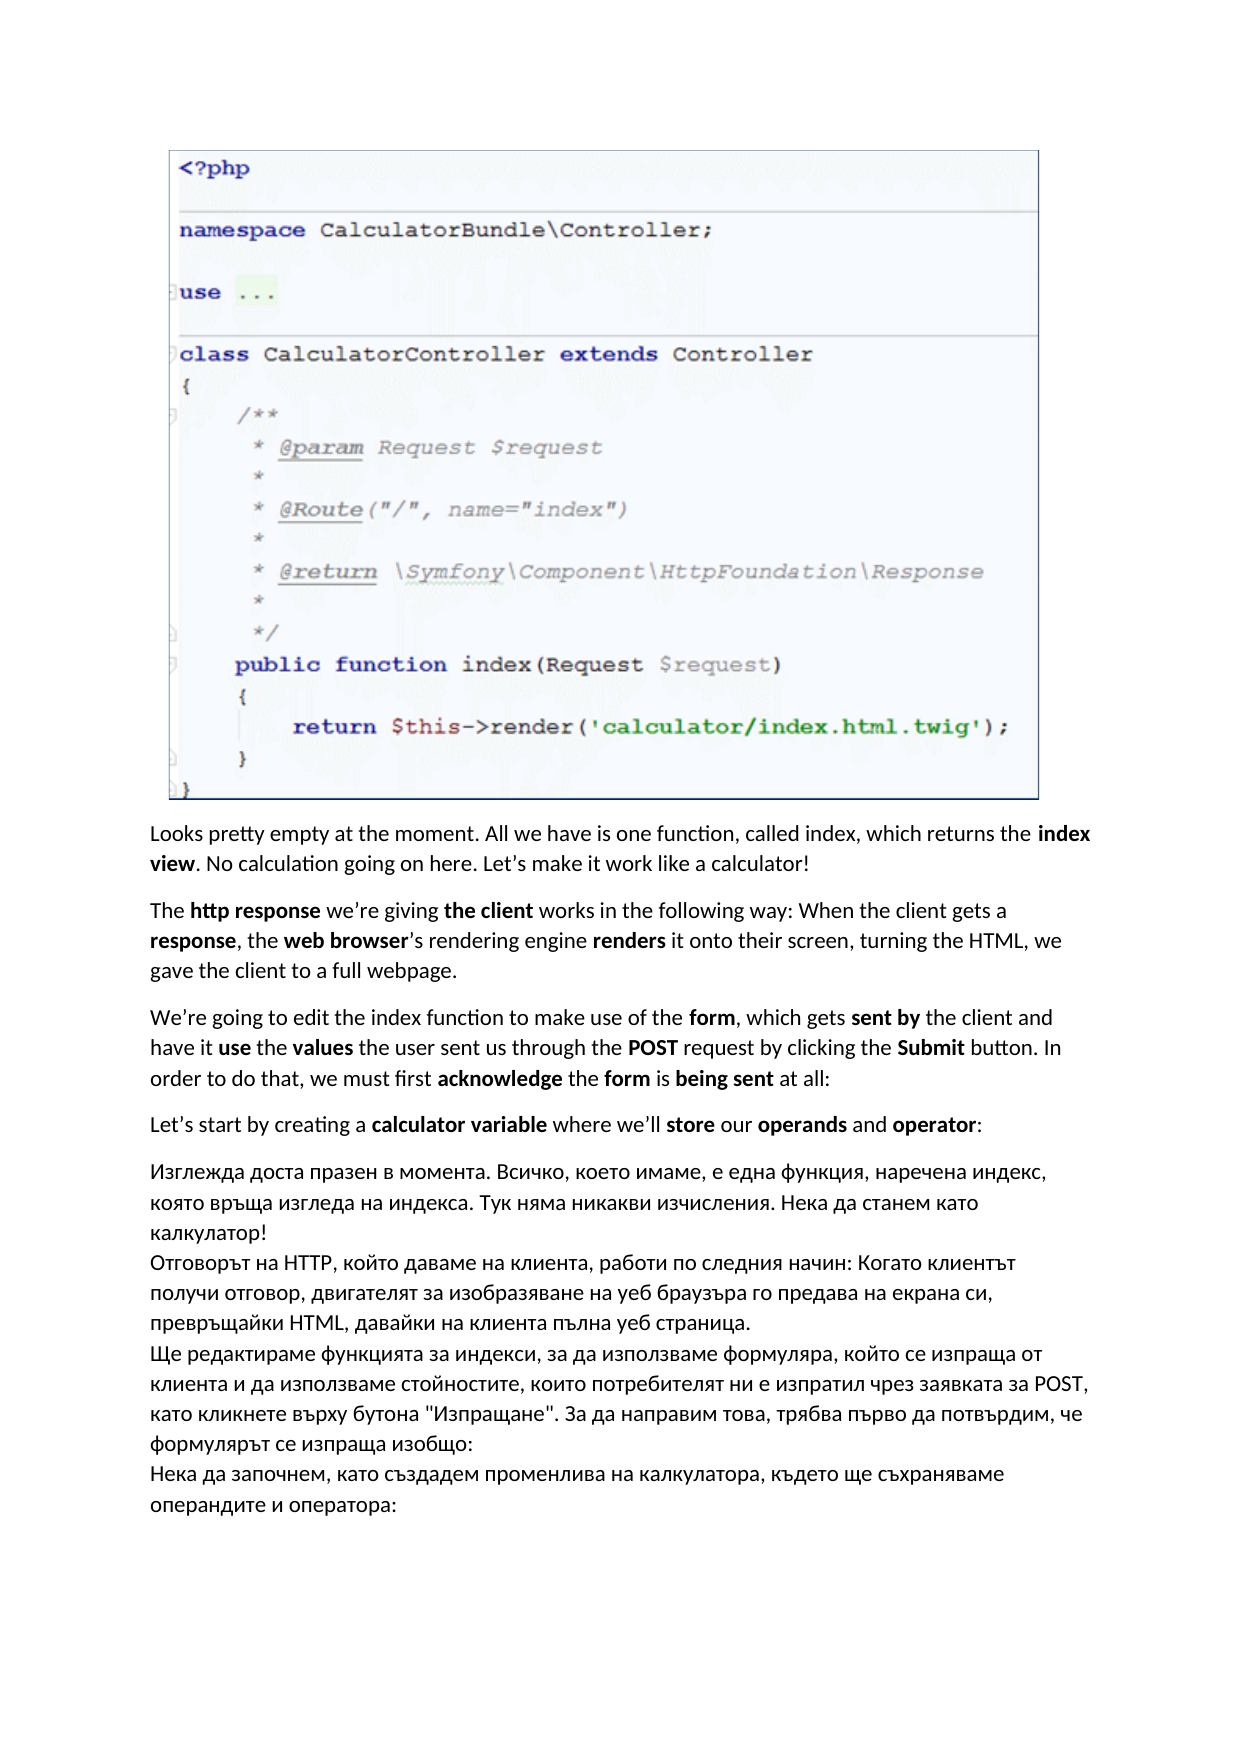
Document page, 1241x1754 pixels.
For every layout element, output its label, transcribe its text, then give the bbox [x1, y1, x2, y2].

text Изглежда доста празен в момента. Всичко, което имаме, е една функция, наречена индекс, която връща изгледа на индекса. Тук няма никакви изчисления. Нека да станем като калкулатор! Отговорът на HTTP, който даваме на клиента, работи по следния начин: Когато клиентът получи отговор, двигателят за изобразяване на уеб браузъра го предава на екрана си, превръщайки HTML, давайки на клиента пълна уеб страница. Ще редактираме функцията за индекси, за да използваме формуляра, който се изпраща от клиента и да използваме стойностите, които потребителят ни е изпратил чрез заявката за POST, като кликнете върху бутона "Изпращане". За да направим това, трябва първо да потвърдим, че формулярът се изпраща изобщо: Нека да започнем, като създадем променлива на калкулатора, където ще съхраняваме операндите и оператора: [150, 1157, 1090, 1518]
text Looks pretty empty at the moment. All we have is one function, called index, which returns the index view. No calculation going on here. Let’s make it work like a calculator! [150, 819, 1090, 877]
text We’re going to edit the index function to make use of the form, which gets sent by the client and have it use the values the user sent us through the POST request by clicking the Submit button. In order to do that, we must first acknowledge the form is being sent at all: [150, 1003, 1090, 1092]
text Let’s start by creating a calculator variable where we’ll store our operands and operator: [150, 1111, 1090, 1138]
text The http response we’re giving the client works in the following way: When the client gets a response, the web browser’s rendering engine renders it onto their screen, turning the HTML, we gave the client to a full webpage. [150, 896, 1090, 984]
